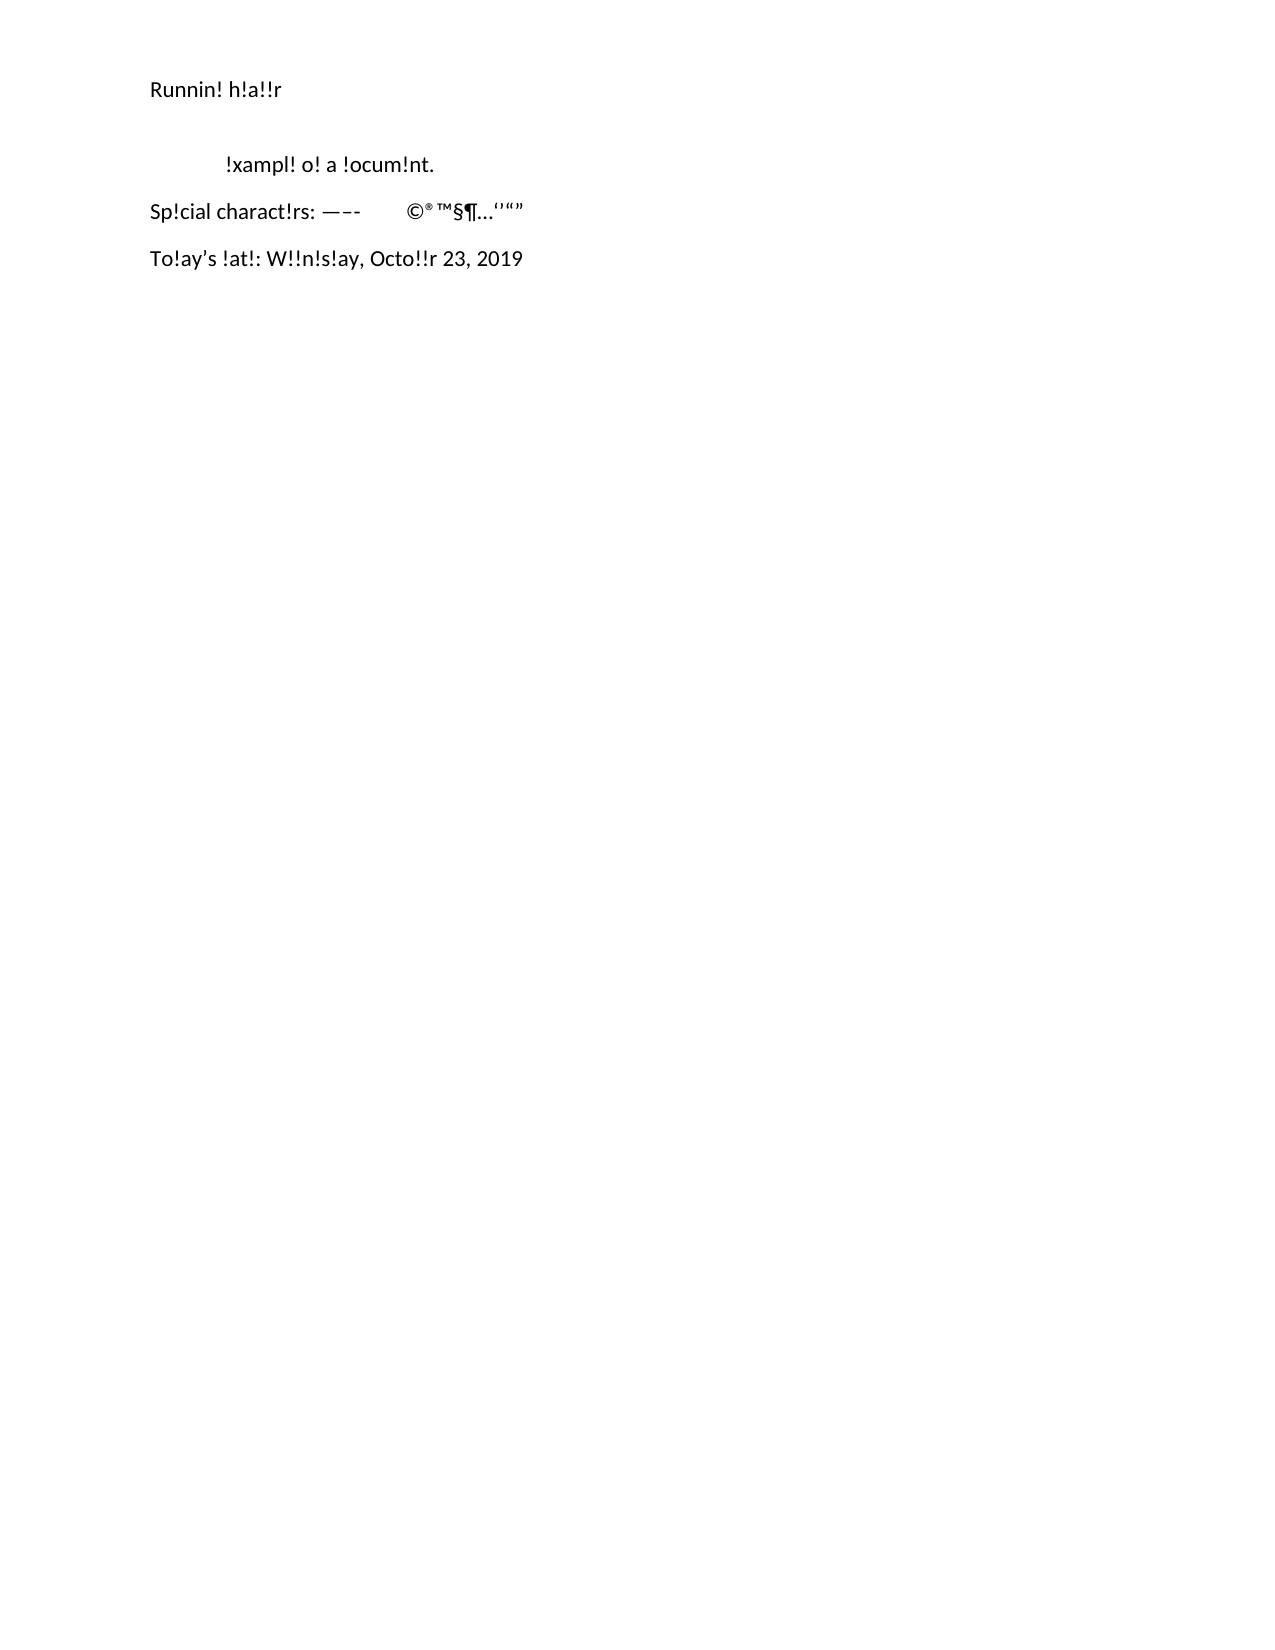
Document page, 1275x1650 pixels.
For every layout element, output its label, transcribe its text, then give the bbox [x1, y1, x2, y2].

text !xampl! o! a !ocum!nt. [150, 150, 1125, 178]
text Sp!cial charact!rs: —–- ©®™§¶…‘’“”‌‍ [150, 197, 1125, 225]
text To!ay’s !at!: W!!n!s!ay, Octo!!r 23, 2019 [150, 244, 1125, 272]
